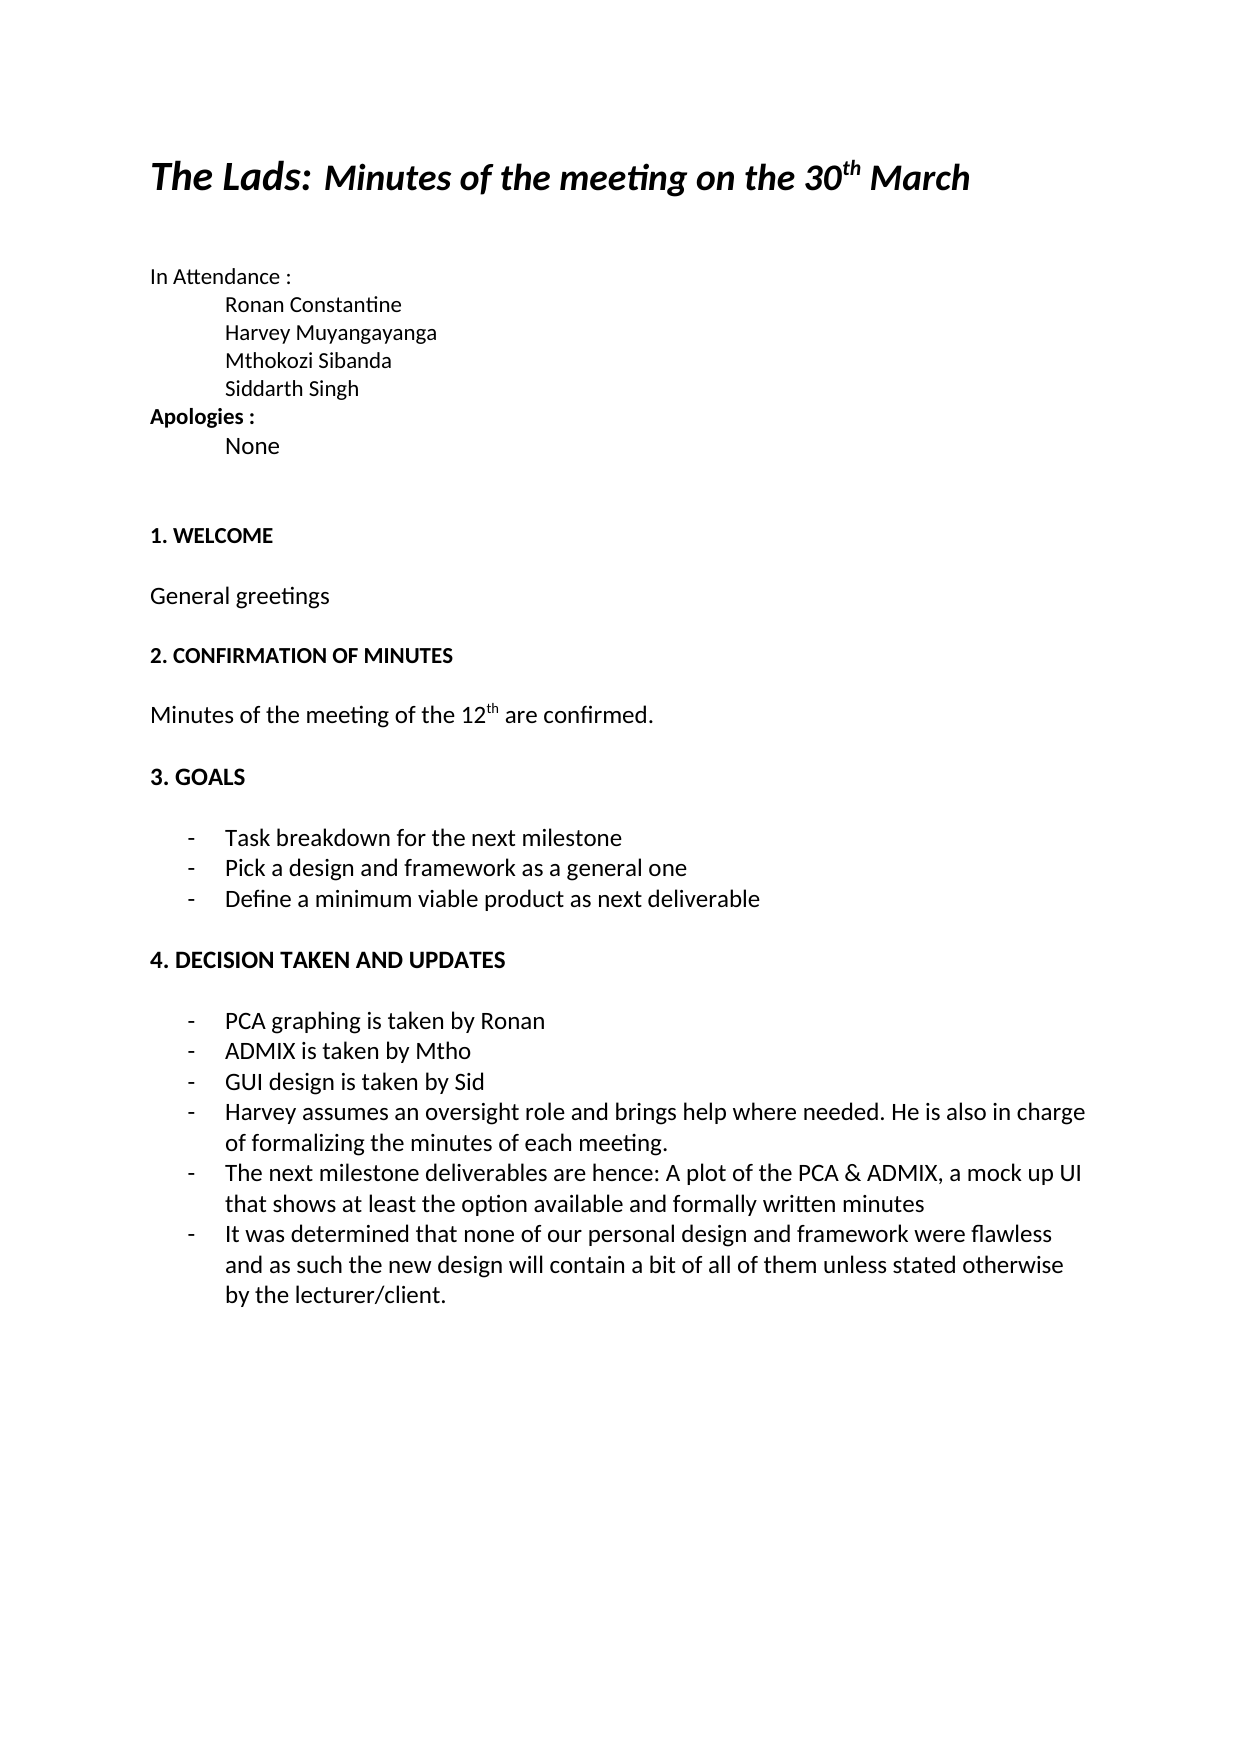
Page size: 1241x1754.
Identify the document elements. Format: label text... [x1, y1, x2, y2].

text Ronan Constantine [150, 290, 1090, 318]
list The next milestone deliverables are hence: A plot of the PCA & ADMIX, a mock up UI that shows at least the option available and formally written minutes [187, 1157, 1090, 1218]
text In Attendance : [150, 262, 1090, 290]
text General greetings [150, 580, 1090, 611]
list GUI design is taken by Sid [187, 1066, 1090, 1096]
list ADMIX is taken by Mtho [187, 1035, 1090, 1066]
text 1. WELCOME [150, 522, 1090, 549]
text Harvey Muyangayanga [150, 318, 1090, 346]
list It was determined that none of our personal design and framework were flawless and as such the new design will contain a bit of all of them unless stated otherwise by the lecturer/client. [187, 1218, 1090, 1310]
list Pick a design and framework as a general one [187, 852, 1090, 883]
text 2. CONFIRMATION OF MINUTES [150, 641, 1090, 669]
list PCA graphing is taken by Ronan [187, 1005, 1090, 1035]
text Mthokozi Sibanda [150, 346, 1090, 374]
text 4. DECISION TAKEN AND UPDATES [150, 944, 1090, 974]
list Task breakdown for the next milestone [187, 822, 1090, 852]
text Minutes of the meeting of the 12th are confirmed. [150, 700, 1090, 730]
text None [150, 430, 1090, 461]
text Siddarth Singh [150, 374, 1090, 402]
text The Lads: Minutes of the meeting on the 30th March [150, 150, 1090, 201]
text Apologies : [150, 402, 1090, 430]
list Define a minimum viable product as next deliverable [187, 883, 1090, 913]
list Harvey assumes an oversight role and brings help where needed. He is also in charge of formalizing the minutes of each meeting. [187, 1096, 1090, 1157]
text 3. GOALS [150, 761, 1090, 791]
